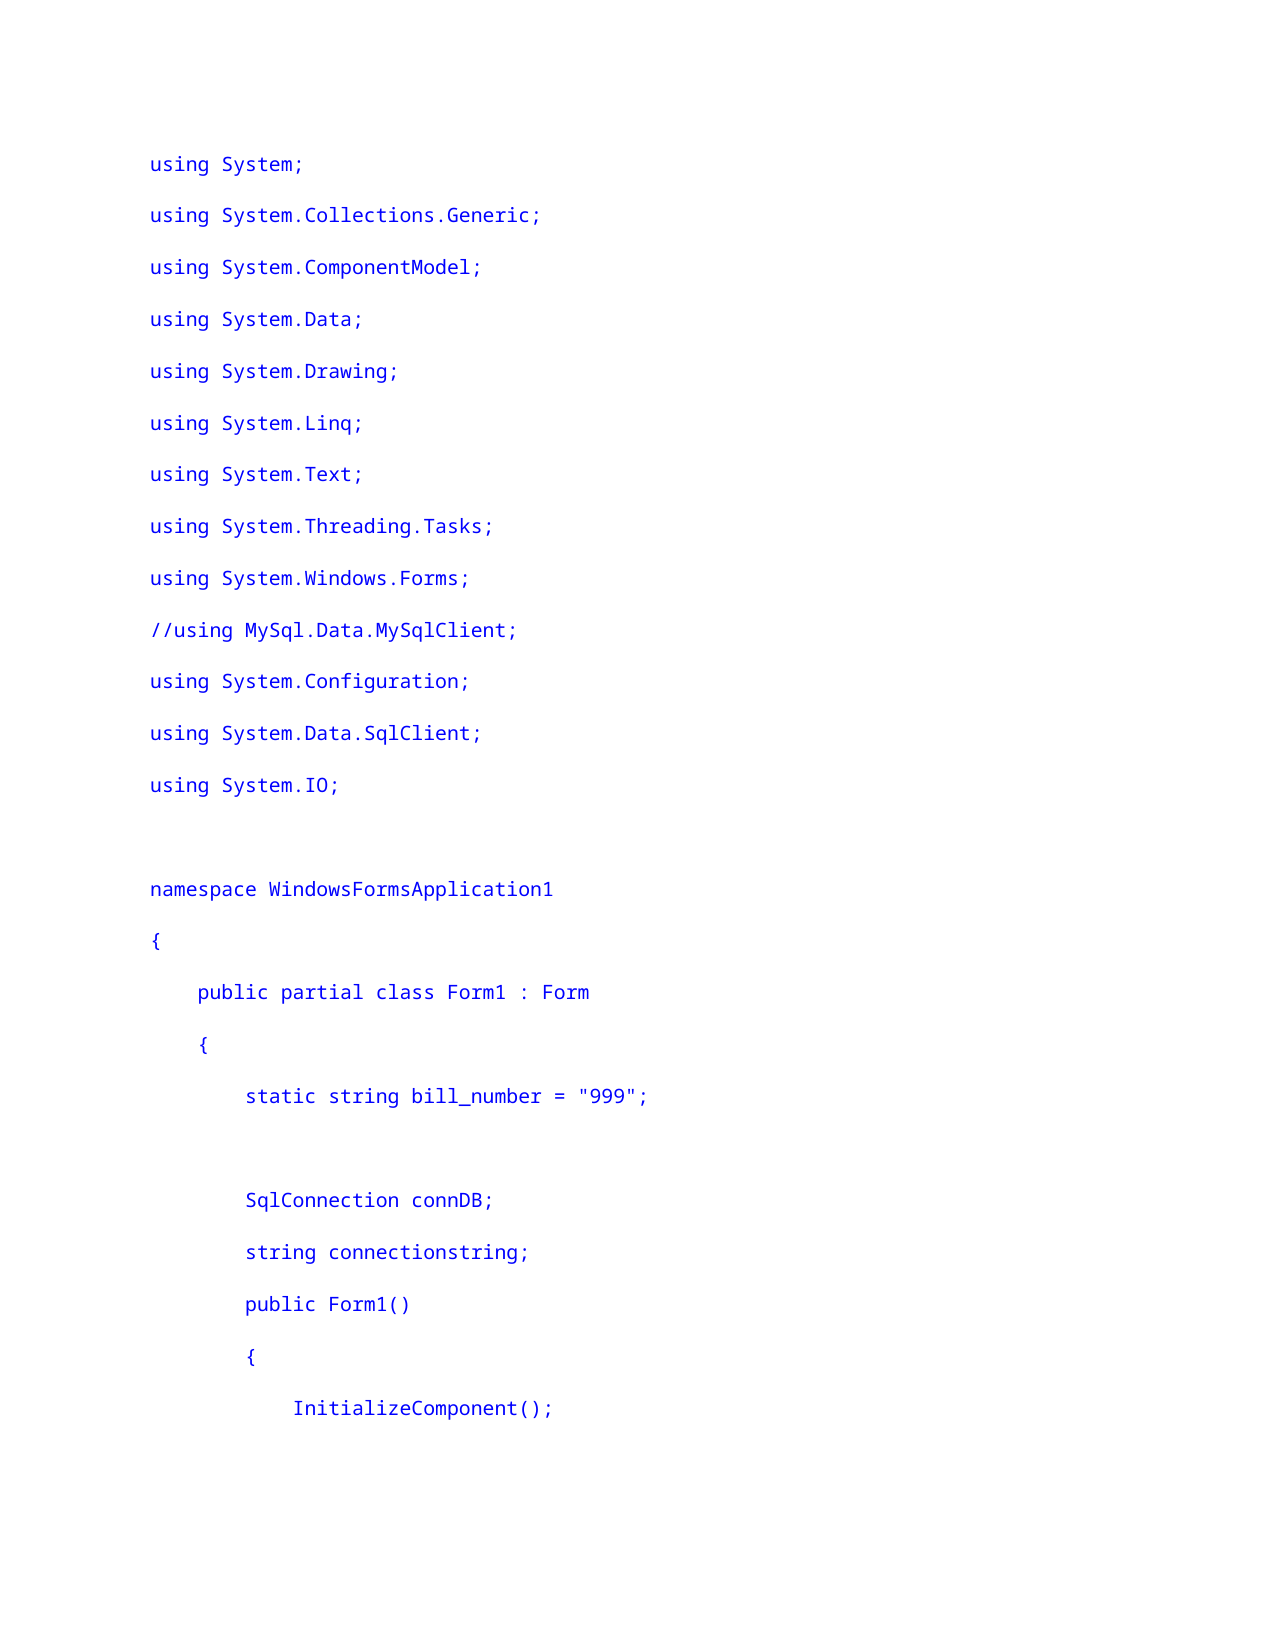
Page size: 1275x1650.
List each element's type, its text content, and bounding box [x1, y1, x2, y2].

text using System.Text; [150, 461, 1125, 488]
text using System.Drawing; [150, 357, 1125, 384]
text string connectionstring; [150, 1238, 1125, 1265]
text { [150, 1342, 1125, 1369]
text public partial class Form1 : Form [150, 978, 1125, 1005]
text SqlConnection connDB; [150, 1187, 1125, 1214]
text using System.ComponentModel; [150, 253, 1125, 281]
text InitializeComponent(); [150, 1394, 1125, 1421]
text using System.Collections.Generic; [150, 202, 1125, 229]
text namespace WindowsFormsApplication1 [150, 875, 1125, 902]
text using System.Data.SqlClient; [150, 719, 1125, 746]
text using System.Threading.Tasks; [150, 512, 1125, 539]
text public Form1() [150, 1290, 1125, 1317]
text using System; [150, 150, 1125, 177]
text using System.Linq; [150, 409, 1125, 436]
text using System.Configuration; [150, 668, 1125, 695]
text using System.IO; [150, 771, 1125, 798]
text using System.Data; [150, 305, 1125, 332]
text { [150, 1030, 1125, 1057]
text using System.Windows.Forms; [150, 564, 1125, 591]
text { [150, 927, 1125, 953]
text //using MySql.Data.MySqlClient; [150, 616, 1125, 643]
text static string bill_number = "999"; [150, 1082, 1125, 1109]
